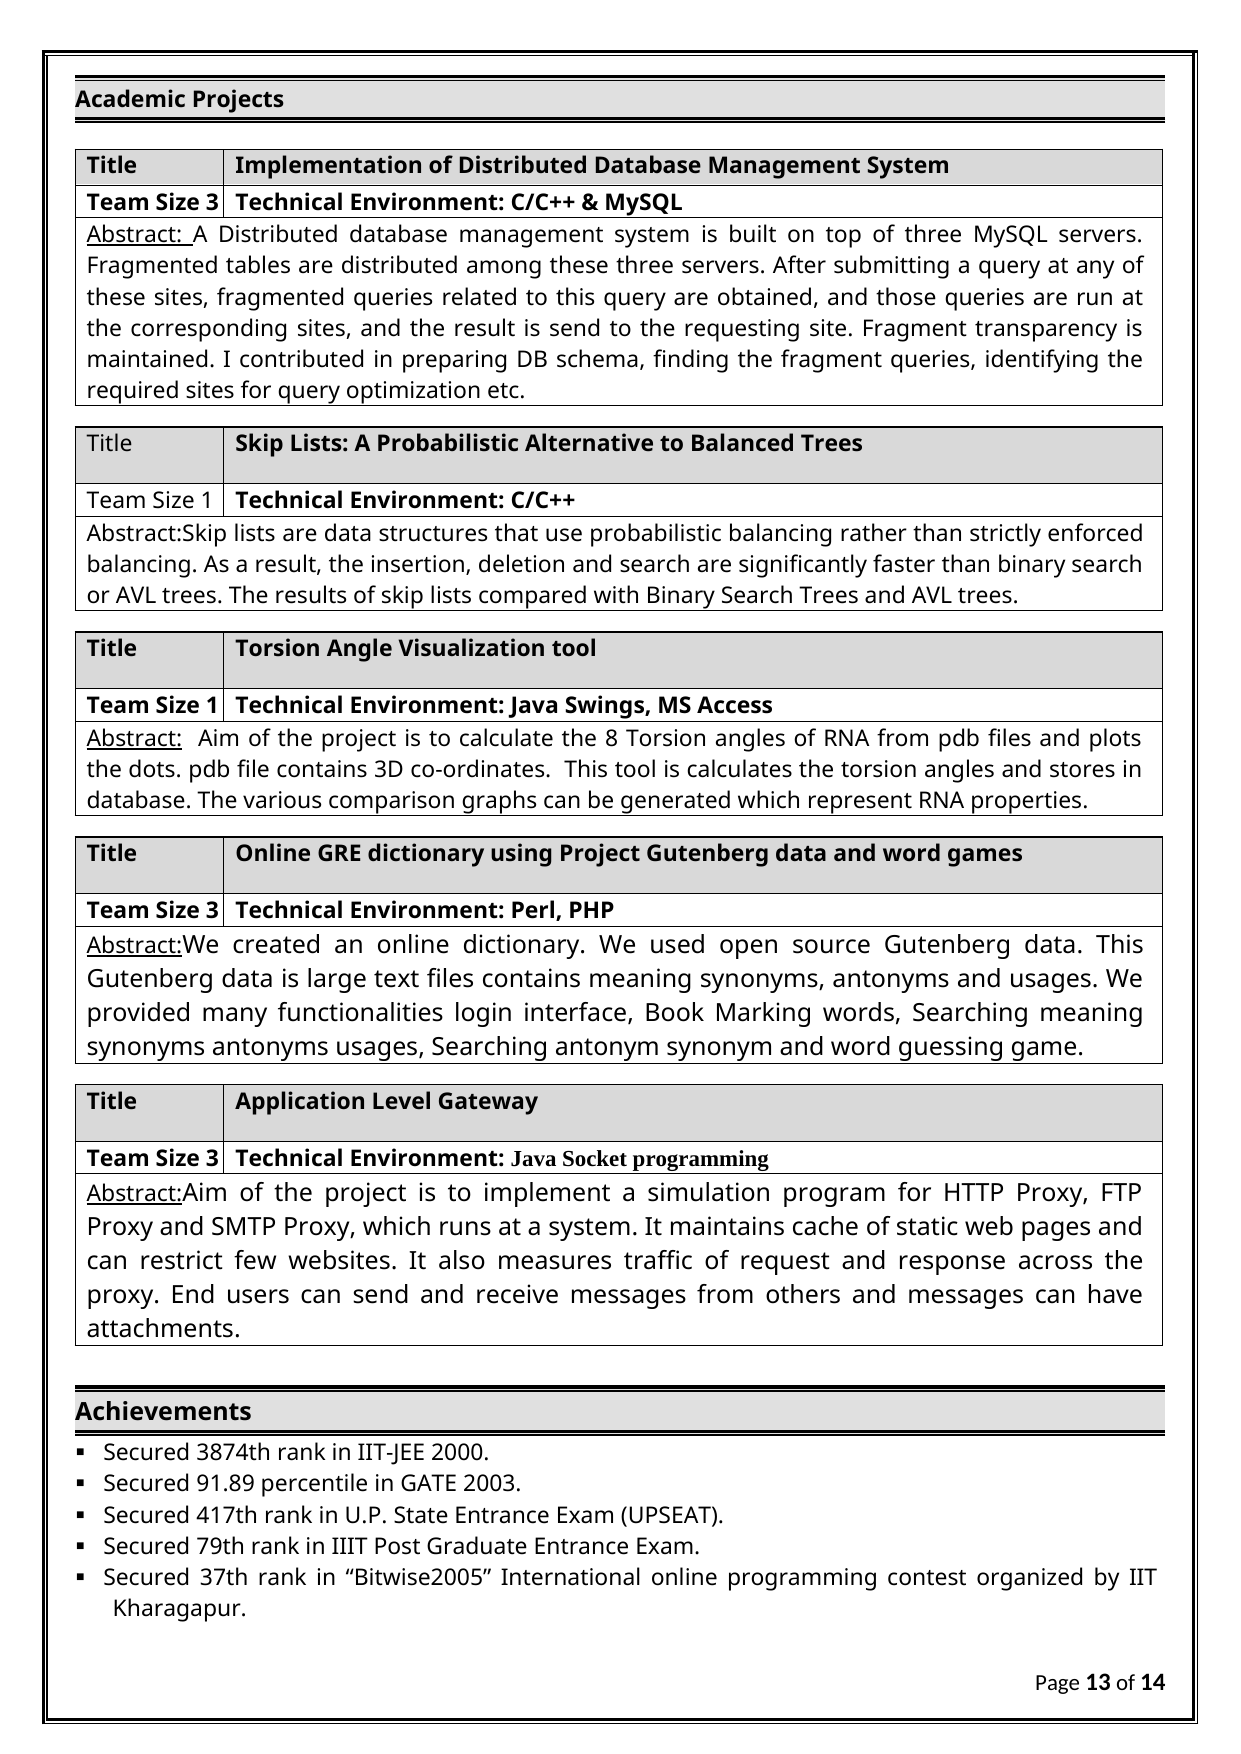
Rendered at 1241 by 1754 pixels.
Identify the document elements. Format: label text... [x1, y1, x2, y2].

list Secured 91.89 percentile in GATE 2003. [75, 1467, 1158, 1498]
table_cell Team Size 3 [76, 1142, 223, 1173]
table_cell Technical Environment: Java Swings, MS Access [224, 689, 1162, 721]
table_header Online GRE dictionary using Project Gutenberg data and word games [224, 838, 1162, 893]
table_cell Abstract:We created an online dictionary. We used open source Gutenberg data. This Gutenberg data is large text files contains meaning synonyms, antonyms and usages. We provided many functionalities login interface, Book Marking words, Searching meaning synonyms antonyms usages, Searching antonym synonym and word guessing game. [76, 927, 1162, 1063]
table_cell Team Size 1 [76, 484, 223, 516]
table_header Implementation of Distributed Database Management System [224, 150, 1162, 184]
table_header Application Level Gateway [224, 1085, 1162, 1141]
table_cell Team Size 3 [76, 186, 223, 217]
table_cell Team Size 1 [76, 689, 223, 721]
table_cell Abstract:Aim of the project is to implement a simulation program for HTTP Proxy, FTP Proxy and SMTP Proxy, which runs at a system. It maintains cache of static web pages and can restrict few websites. It also measures traffic of request and response across the proxy. End users can send and receive messages from others and messages can have attachments. [76, 1174, 1162, 1344]
table_header Title [76, 1085, 223, 1141]
list Secured 79th rank in IIIT Post Graduate Entrance Exam. [75, 1530, 1158, 1561]
table_header Torsion Angle Visualization tool [224, 633, 1162, 688]
table_cell Team Size 3 [76, 894, 223, 926]
list Secured 417th rank in U.P. State Entrance Exam (UPSEAT). [75, 1498, 1158, 1530]
list Secured 3874th rank in IIT-JEE 2000. [75, 1436, 1158, 1467]
subtitle Achievements [75, 1392, 1165, 1430]
table_cell Technical Environment: C/C++ & MySQL [224, 186, 1162, 217]
text Academic Projects [75, 81, 1165, 117]
table_header Title [76, 428, 223, 483]
table_cell Technical Environment: Java Socket programming [224, 1142, 1162, 1173]
table_header Skip Lists: A Probabilistic Alternative to Balanced Trees [224, 428, 1162, 483]
table_cell Abstract: A Distributed database management system is built on top of three MySQL servers. Fragmented tables are distributed among these three servers. After submitting a query at any of these sites, fragmented queries related to this query are obtained, and those queries are run at the corresponding sites, and the result is send to the requesting site. Fragment transparency is maintained. I contributed in preparing DB schema, finding the fragment queries, identifying the required sites for query optimization etc. [76, 218, 1162, 405]
table_cell Abstract: Aim of the project is to calculate the 8 Torsion angles of RNA from pdb files and plots the dots. pdb file contains 3D co-ordinates. This tool is calculates the torsion angles and stores in database. The various comparison graphs can be generated which represent RNA properties. [76, 722, 1162, 815]
table_header Title [76, 150, 223, 184]
list Secured 37th rank in “Bitwise2005” International online programming contest organized by IIT Kharagapur. [75, 1561, 1158, 1623]
table_header Title [76, 838, 223, 893]
table_cell Technical Environment: Perl, PHP [224, 894, 1162, 926]
table_cell Technical Environment: C/C++ [224, 484, 1162, 516]
table_header Title [76, 633, 223, 688]
table_cell Abstract:Skip lists are data structures that use probabilistic balancing rather than strictly enforced balancing. As a result, the insertion, deletion and search are significantly faster than binary search or AVL trees. The results of skip lists compared with Binary Search Trees and AVL trees. [76, 517, 1162, 610]
